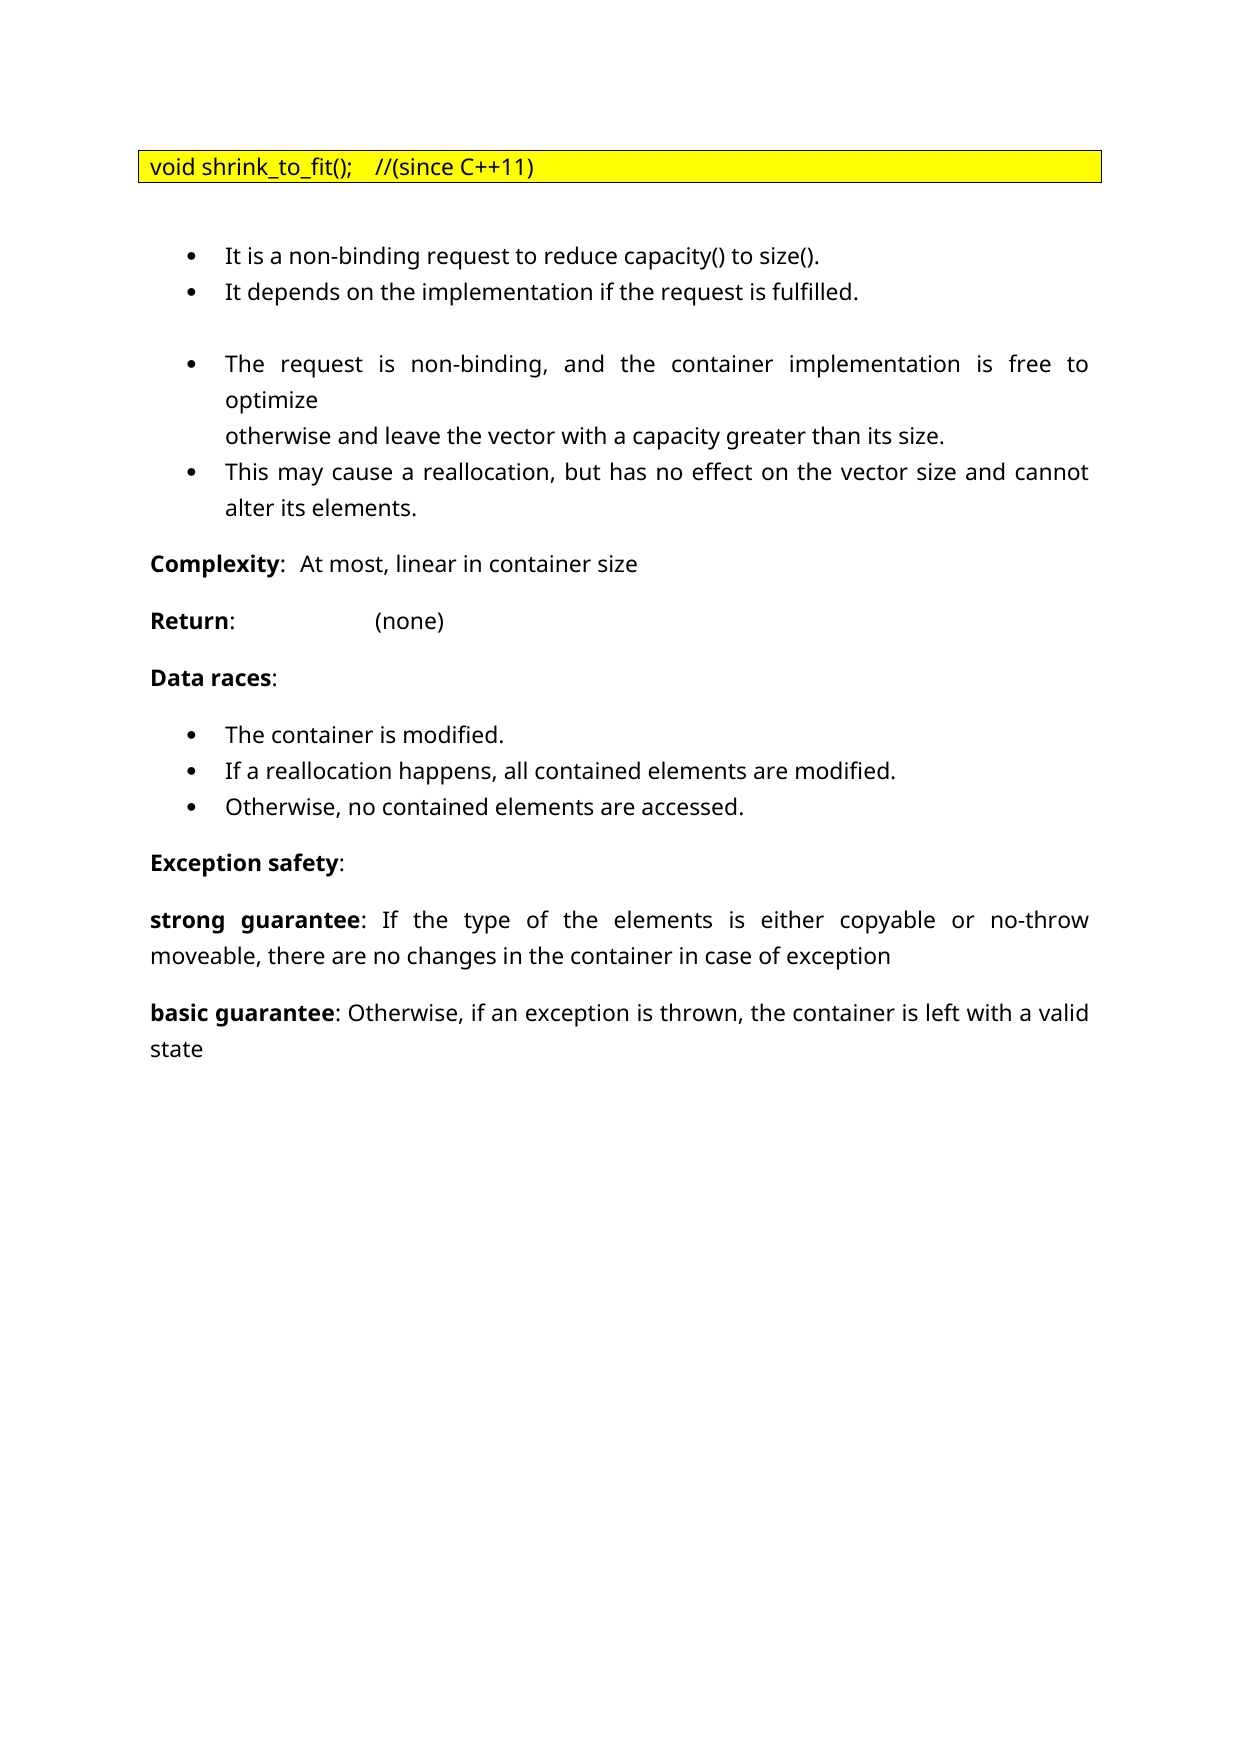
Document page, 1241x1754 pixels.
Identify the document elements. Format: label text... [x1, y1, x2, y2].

text Data races: [150, 662, 1090, 693]
list The container is modified. [187, 719, 1090, 750]
list otherwise and leave the vector with a capacity greater than its size. [225, 420, 1090, 451]
text Exception safety: [150, 847, 1090, 879]
list It is a non-binding request to reduce capacity() to size(). [187, 240, 1090, 271]
list This may cause a reallocation, but has no effect on the vector size and cannot alter its elements. [187, 456, 1090, 523]
text strong guarantee: If the type of the elements is either copyable or no-throw moveable, there are no changes in the container in case of exception [150, 904, 1090, 971]
table_header void shrink_to_fit(); //(since C++11) [139, 151, 1101, 182]
list Otherwise, no contained elements are accessed. [187, 791, 1090, 822]
list If a reallocation happens, all contained elements are modified. [187, 755, 1090, 786]
list It depends on the implementation if the request is fulfilled. [187, 276, 1090, 307]
text basic guarantee: Otherwise, if an exception is thrown, the container is left with a valid state [150, 997, 1090, 1064]
text Return: (none) [150, 605, 1090, 636]
text Complexity: At most, linear in container size [150, 548, 1090, 580]
list The request is non-binding, and the container implementation is free to optimize [187, 348, 1090, 415]
